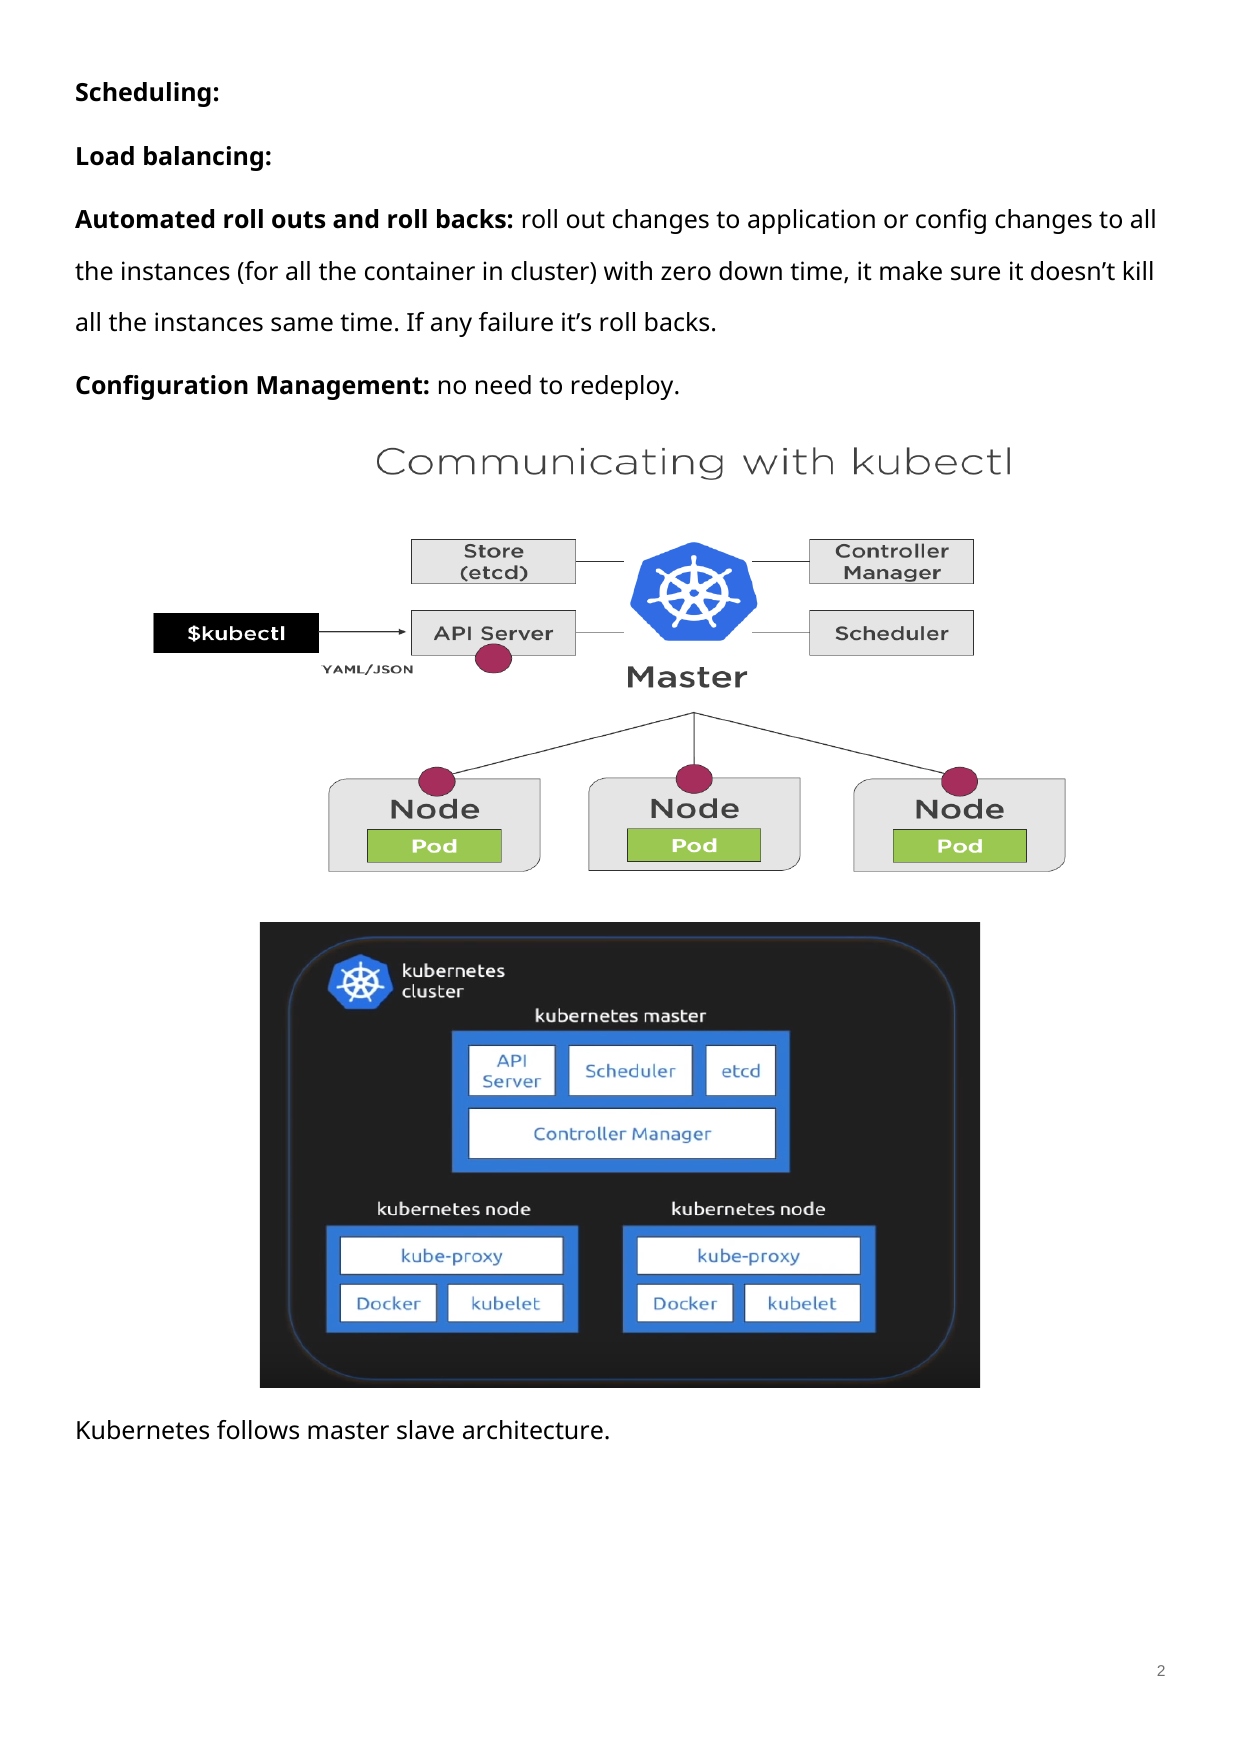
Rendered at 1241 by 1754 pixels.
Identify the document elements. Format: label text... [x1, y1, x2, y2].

text Configuration Management: no need to redeploy. [75, 368, 1165, 402]
text Scheduling: [75, 75, 1165, 109]
text Automated roll outs and roll backs: roll out changes to application or config changes to all the instances (for all the container in cluster) with zero down time, it make sure it doesn’t kill all the instances same time. If any failure it’s roll backs. [75, 202, 1165, 338]
text Kubernetes follows master slave architecture. [75, 1412, 1165, 1446]
picture [259, 922, 981, 1388]
picture [131, 431, 1109, 898]
text Load balancing: [75, 138, 1165, 173]
